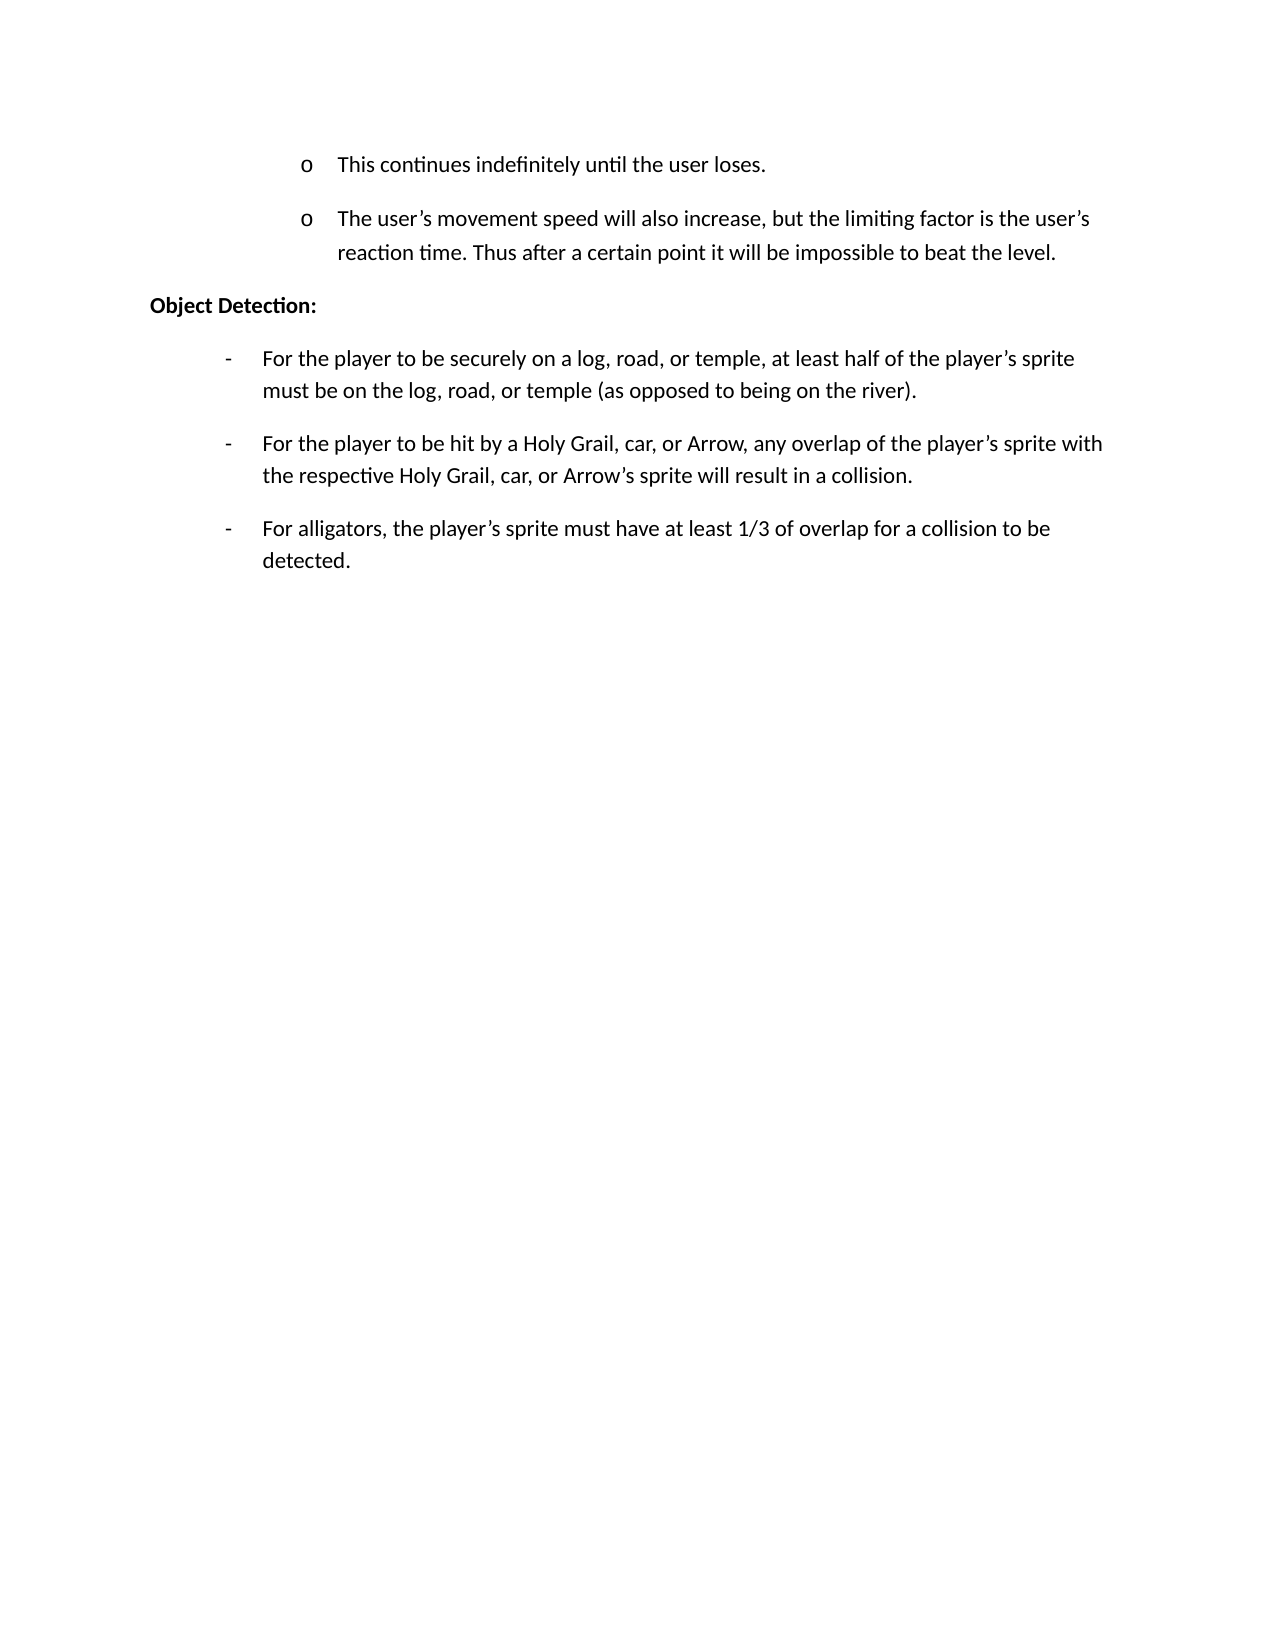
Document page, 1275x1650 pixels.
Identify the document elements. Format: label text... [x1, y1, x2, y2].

list The user’s movement speed will also increase, but the limiting factor is the user’s reaction time. Thus after a certain point it will be impossible to beat the level. [300, 204, 1125, 266]
list For the player to be hit by a Holy Grail, car, or Arrow, any overlap of the player’s sprite with the respective Holy Grail, car, or Arrow’s sprite will result in a collision. [225, 429, 1125, 489]
list For alligators, the player’s sprite must have at least 1/3 of overlap for a collision to be detected. [225, 514, 1125, 574]
text Object Detection: [150, 291, 1125, 319]
list This continues indefinitely until the user loses. [300, 150, 1125, 179]
list For the player to be securely on a log, road, or temple, at least half of the player’s sprite must be on the log, road, or temple (as opposed to being on the river). [225, 344, 1125, 404]
